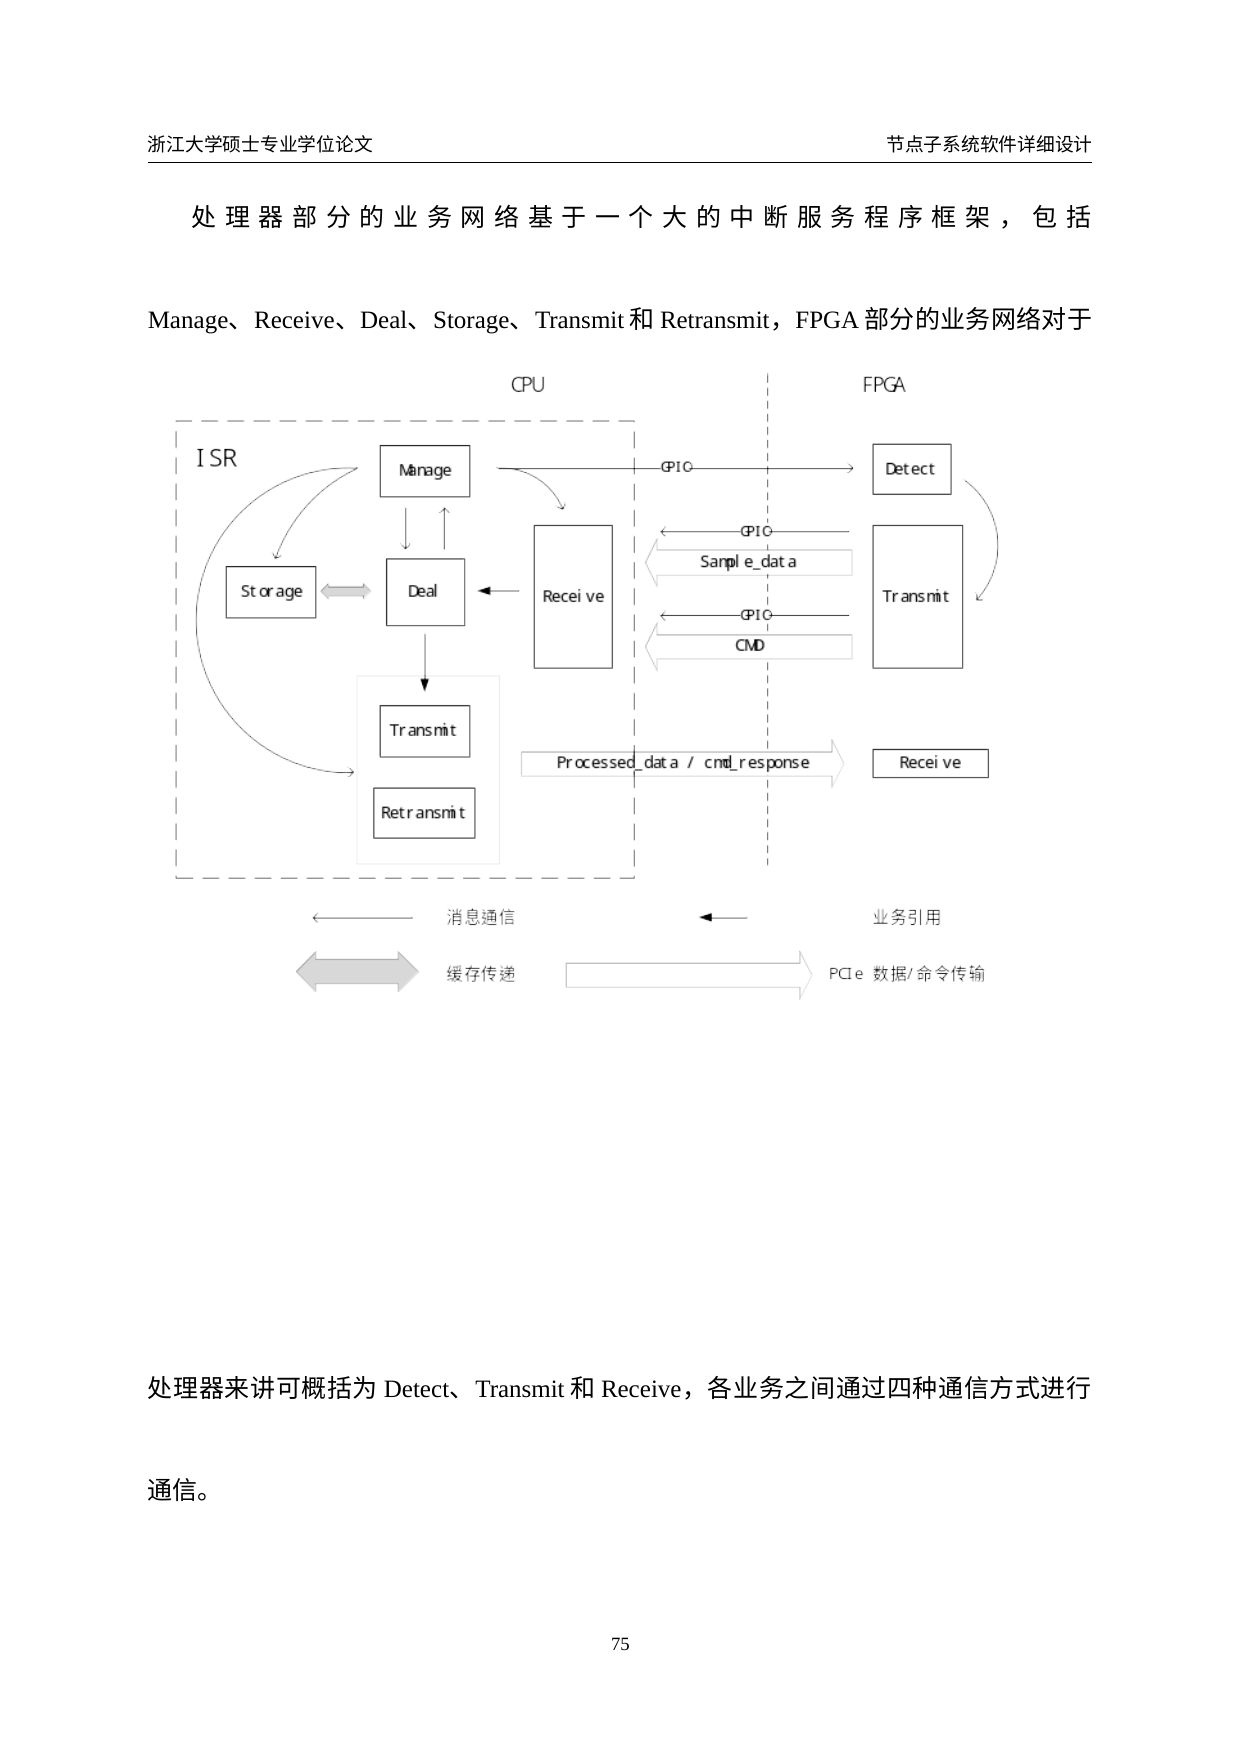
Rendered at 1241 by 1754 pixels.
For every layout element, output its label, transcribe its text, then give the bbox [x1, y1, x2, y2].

text 处理器部分的业务网络基于一个大的中断服务程序框架，包括Manage、Receive、Deal、Storage、Transmit和Retransmit，FPGA部分的业务网络对于处理器来讲可概括为Detect、Transmit和Receive，各业务之间通过四种通信方式进行通信。 [148, 182, 1092, 1523]
